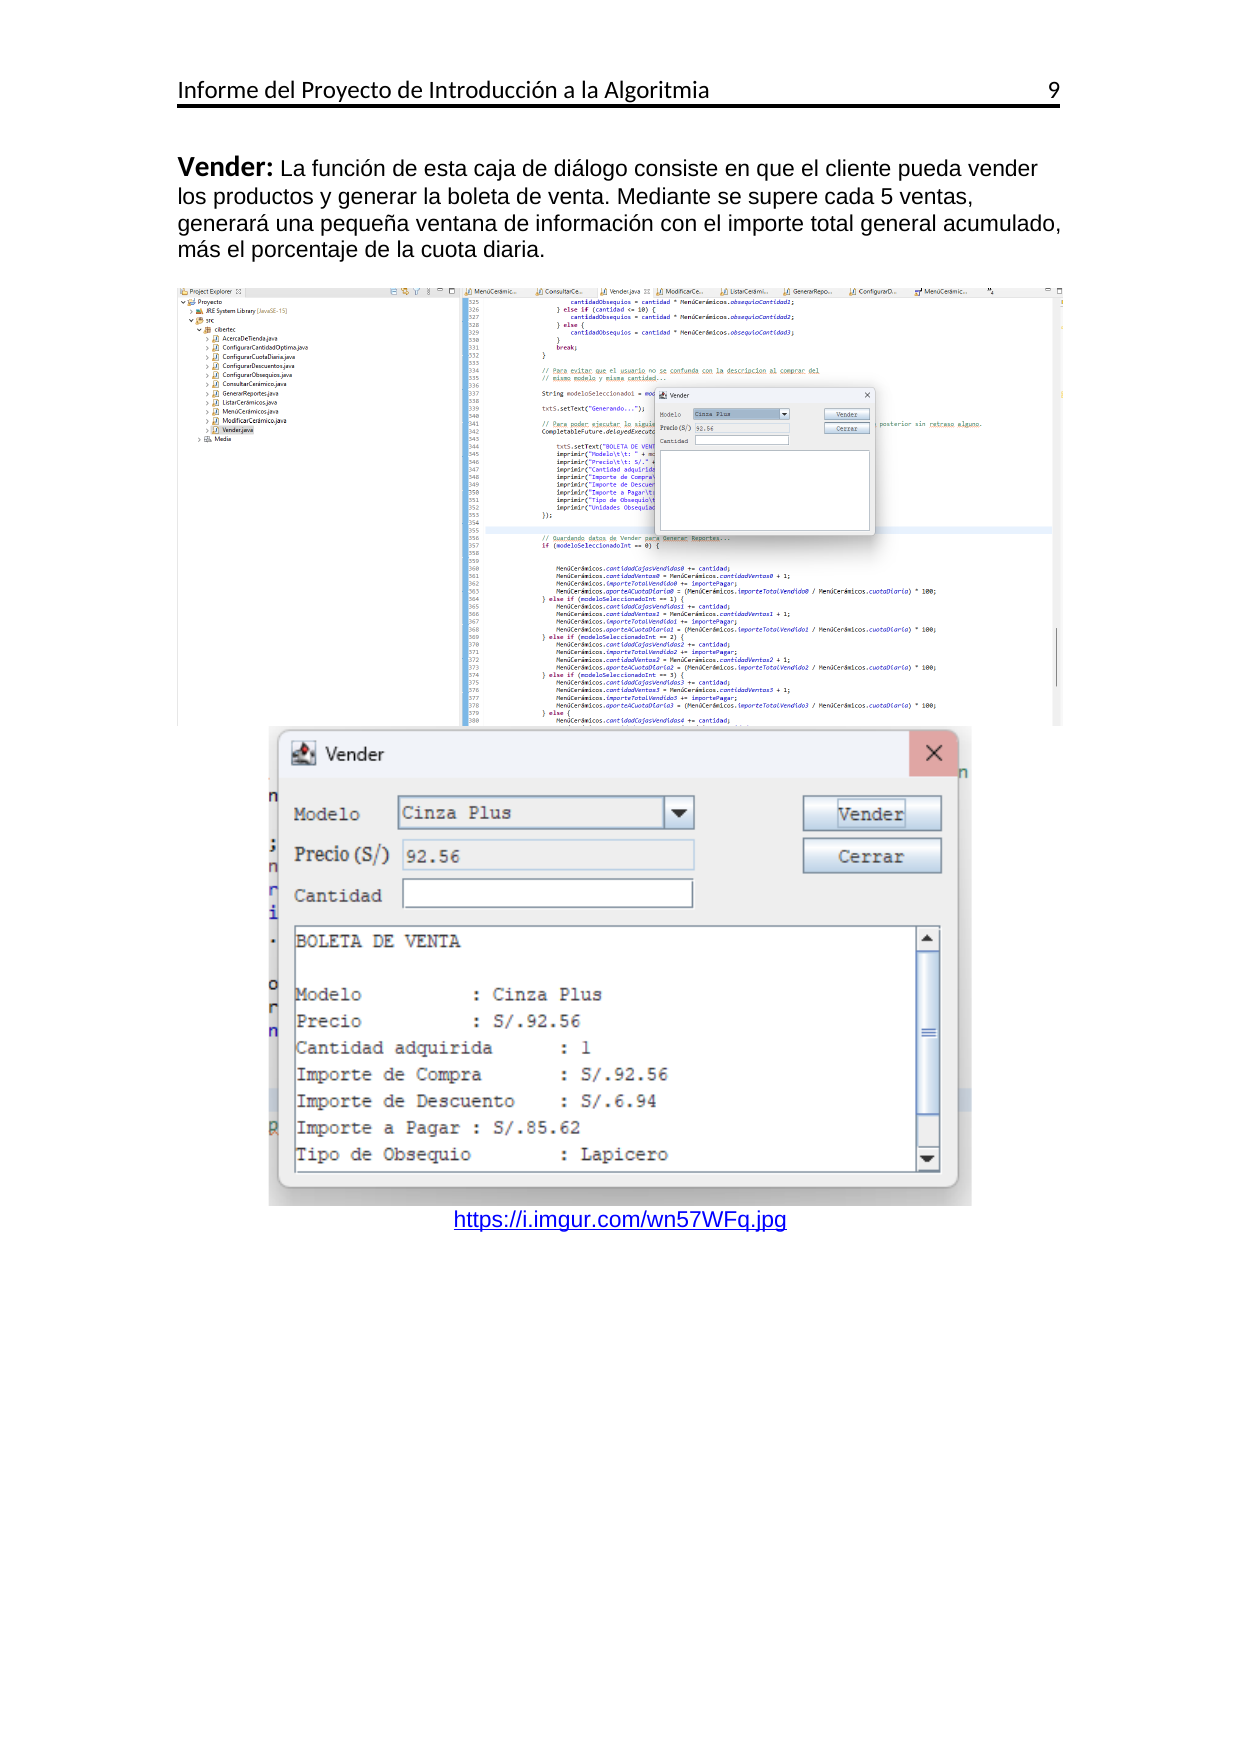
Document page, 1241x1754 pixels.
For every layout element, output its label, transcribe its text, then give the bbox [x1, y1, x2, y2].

picture [177, 288, 1063, 1206]
text https://i.imgur.com/wn57WFq.jpg [177, 1206, 1063, 1232]
text Vender: La función de esta caja de diálogo consiste en que el cliente pueda vender los productos y generar la boleta de venta. Mediante se supere cada 5 ventas, generará una pequeña ventana de información con el importe total general acumulado, más el porcentaje de la cuota diaria. [177, 148, 1063, 262]
